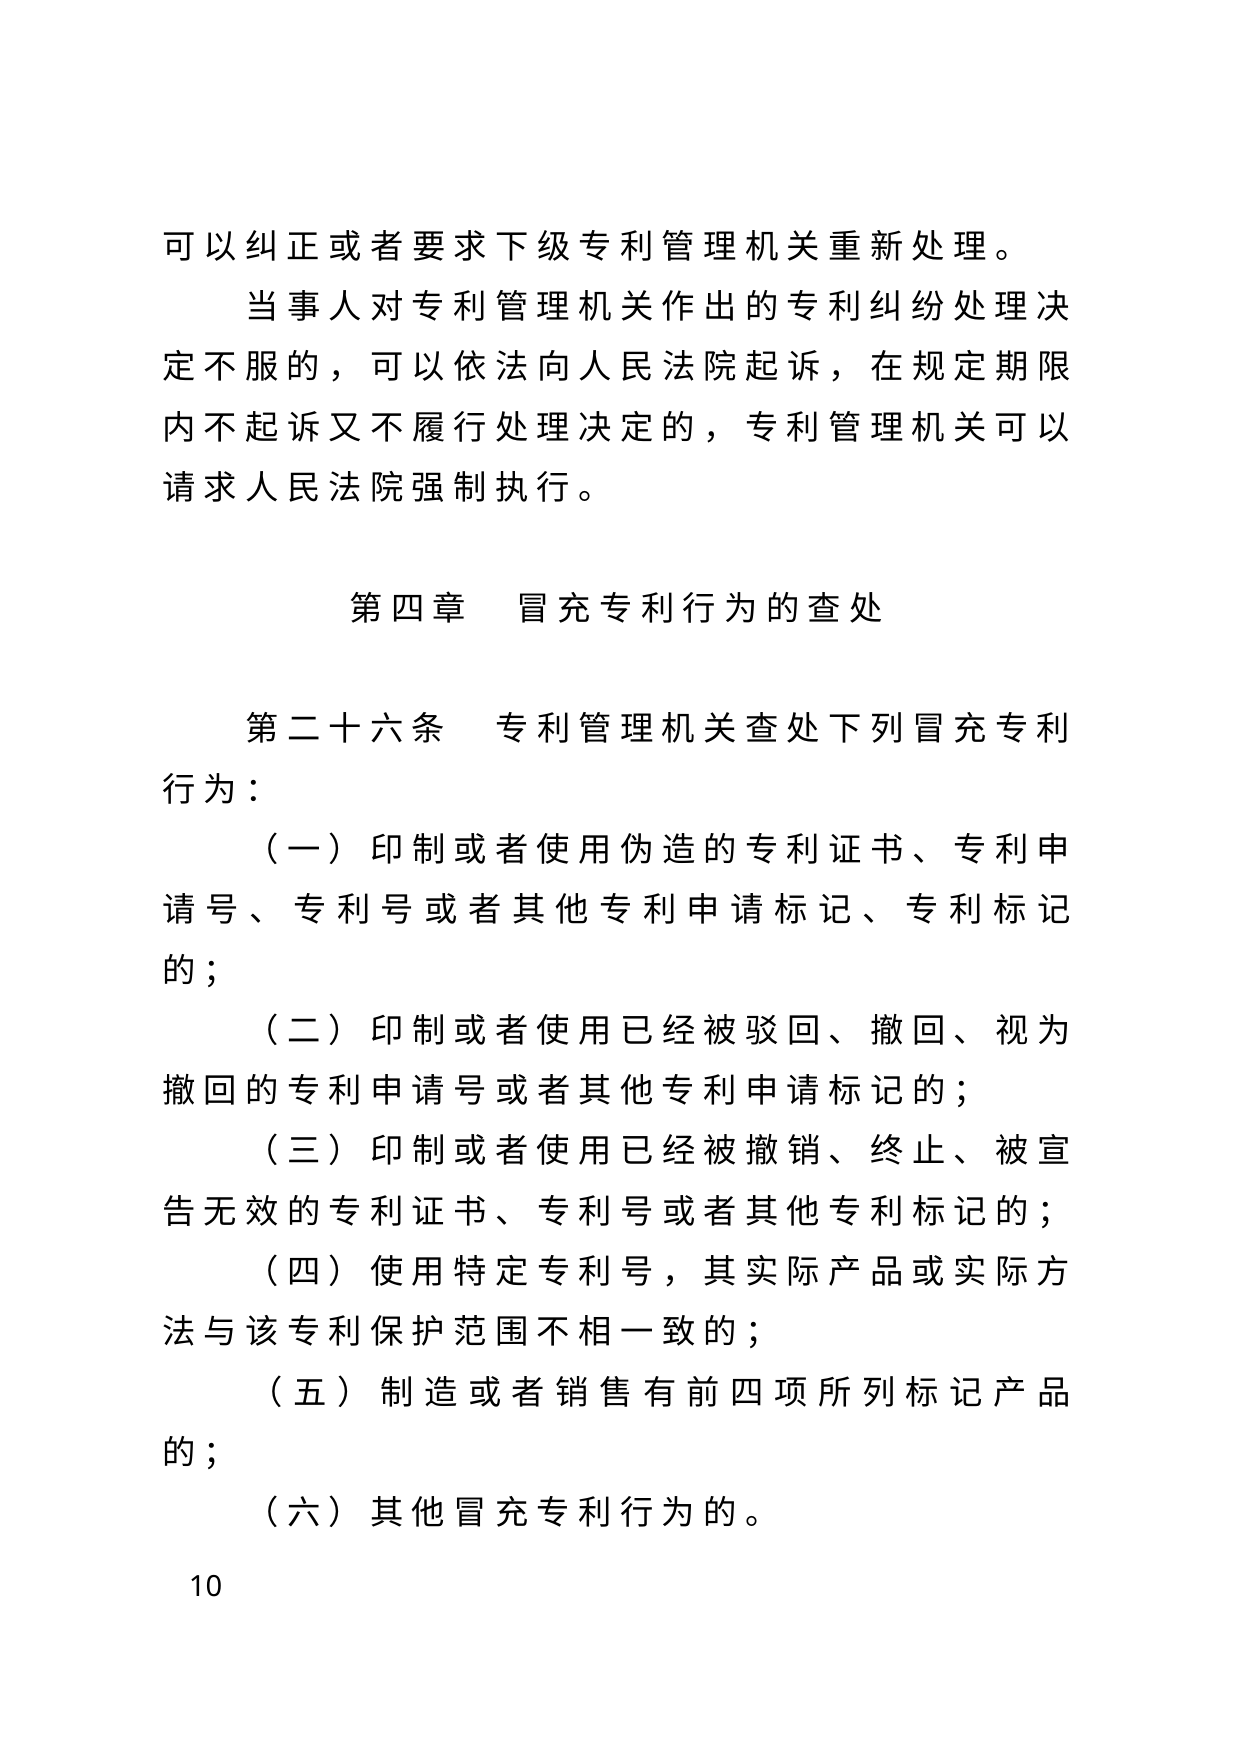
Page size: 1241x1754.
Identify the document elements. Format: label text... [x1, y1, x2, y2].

text （三）印制或者使用已经被撤销、终止、被宣告无效的专利证书、专利号或者其他专利标记的； [162, 1118, 1078, 1239]
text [162, 213, 1078, 274]
text 第二十六条 专利管理机关查处下列冒充专利行为： [162, 696, 1078, 817]
text （六）其他冒充专利行为的。 [162, 1480, 1078, 1540]
text 当事人对专利管理机关作出的专利纠纷处理决定不服的，可以依法向人民法院起诉，在规定期限内不起诉又不履行处理决定的，专利管理机关可以请求人民法院强制执行。 [162, 274, 1078, 515]
text （二）印制或者使用已经被驳回、撤回、视为撤回的专利申请号或者其他专利申请标记的； [162, 998, 1078, 1118]
text （五）制造或者销售有前四项所列标记产品的； [162, 1359, 1078, 1480]
text （一）印制或者使用伪造的专利证书、专利申请号、专利号或者其他专利申请标记、专利标记的； [162, 817, 1078, 998]
text （四）使用特定专利号，其实际产品或实际方法与该专利保护范围不相一致的； [162, 1239, 1078, 1359]
text 第四章 冒充专利行为的查处 [162, 575, 1078, 636]
